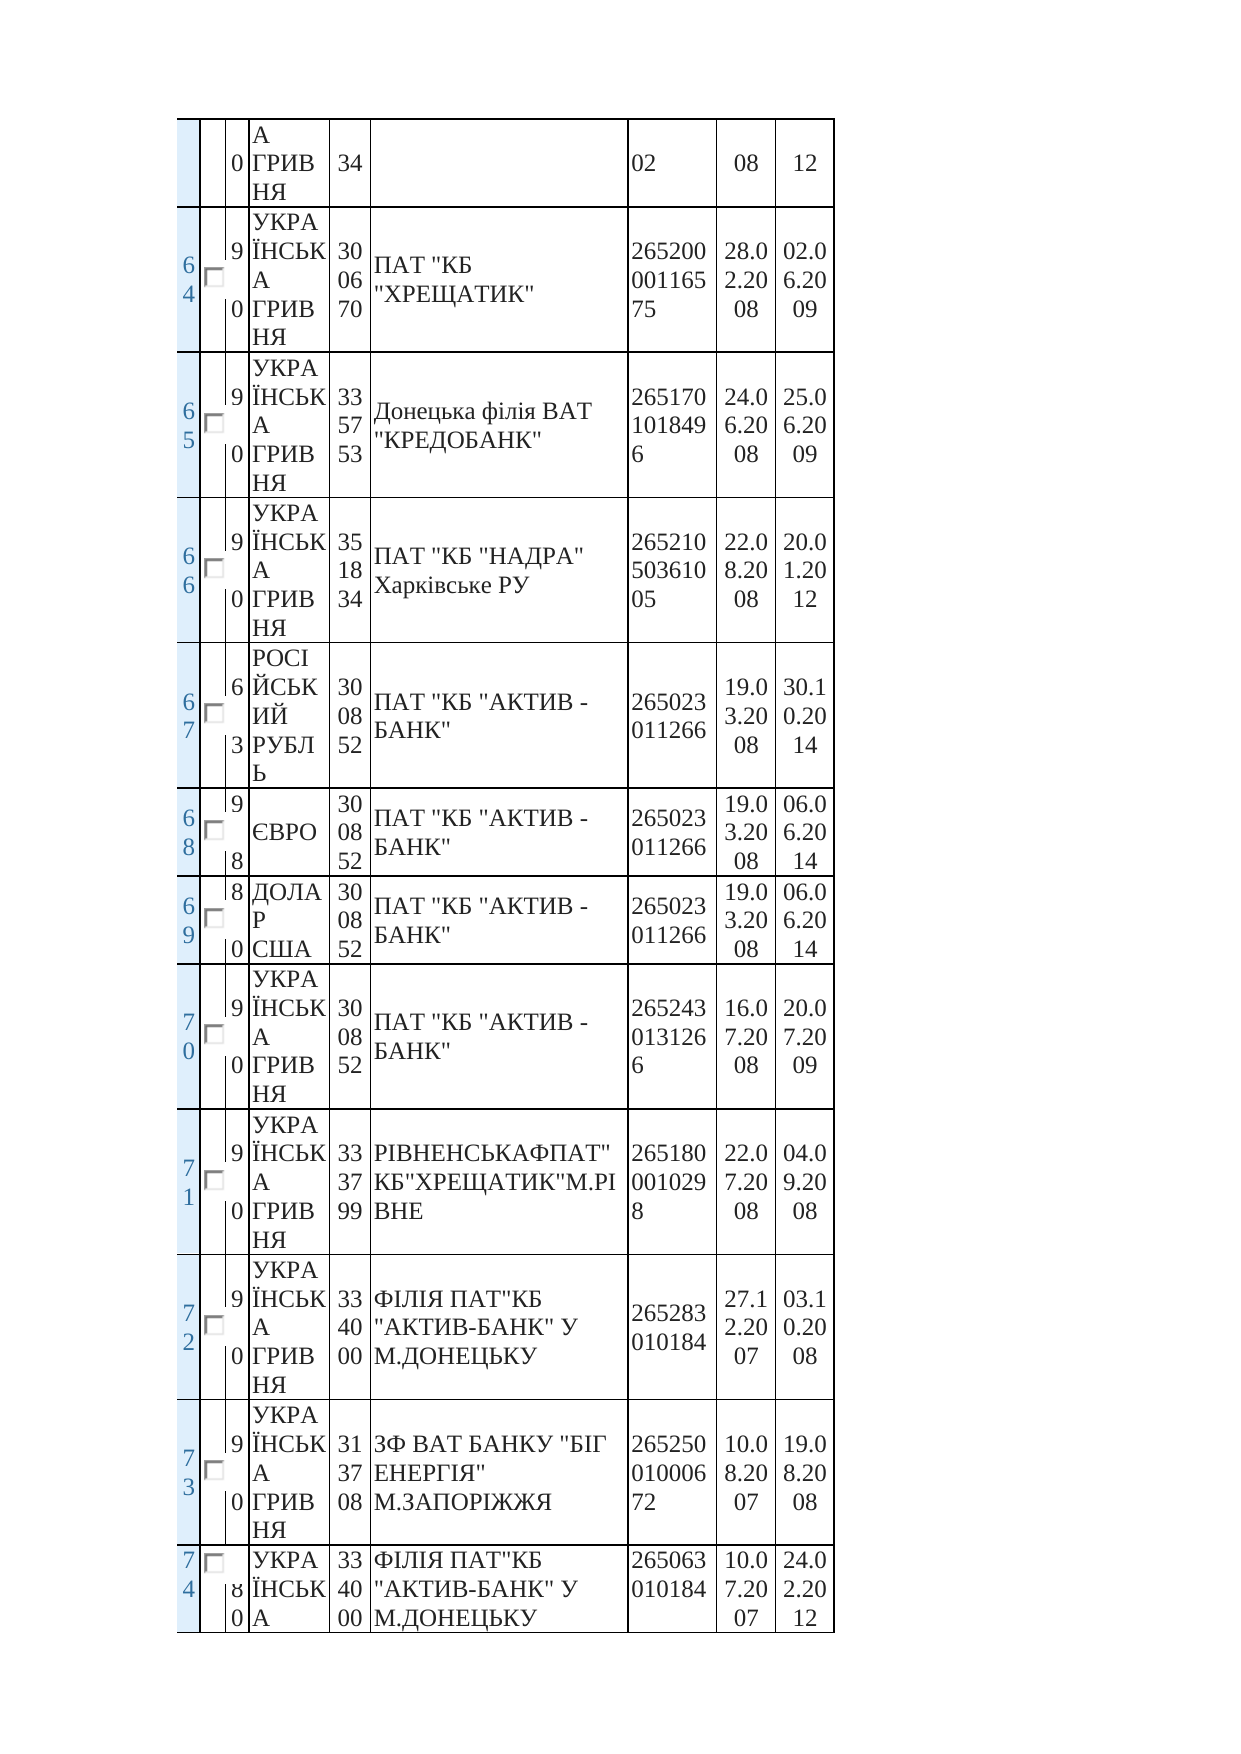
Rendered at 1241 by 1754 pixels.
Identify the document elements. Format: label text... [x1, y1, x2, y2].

table_cell 65 [177, 353, 199, 497]
table_cell 840 [226, 877, 248, 963]
table_cell 19.03.2008 [717, 877, 775, 963]
table_cell ЗФ ВАТ БАНКУ "БІГ ЕНЕРГІЯ" М.ЗАПОРІЖЖЯ [371, 1400, 627, 1544]
table_cell РОСIЙСЬКИЙ РУБЛЬ [250, 643, 329, 787]
table_cell 980 [226, 1255, 248, 1399]
table_cell 2652430131266 [629, 965, 716, 1108]
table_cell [371, 1546, 627, 1632]
table_cell ПАТ "КБ "НАДРА" Харкiвське РУ [371, 498, 627, 642]
table_cell ДОЛАР США [250, 877, 329, 963]
table_cell 19.03.2008 [717, 643, 775, 787]
table_cell 22.07.2008 [717, 1110, 775, 1253]
table_cell ФIЛIЯ ПАТ"КБ "АКТИВ-БАНК" У М.ДОНЕЦЬКУ [371, 1255, 627, 1399]
table_cell 24.02.2012 [776, 1546, 833, 1632]
table_cell [201, 1110, 225, 1253]
table_cell 04.09.2008 [776, 1110, 833, 1253]
table_cell УКРАЇНСЬКА ГРИВНЯ [250, 1400, 329, 1544]
table_cell 27.12.2007 [717, 1255, 775, 1399]
table_cell 73 [177, 1400, 199, 1544]
table_cell УКРАЇНСЬКА ГРИВНЯ [250, 1110, 329, 1253]
table_cell 300852 [330, 877, 370, 963]
table_cell 26520000116575 [629, 208, 716, 351]
table_cell [201, 1546, 225, 1632]
table_cell [201, 877, 225, 963]
table_cell 265023011266 [629, 877, 716, 963]
table_cell 980 [226, 1400, 248, 1544]
table_cell 64 [177, 208, 199, 351]
table_cell [201, 965, 225, 1108]
table_cell 71 [177, 1110, 199, 1253]
table_cell 69 [177, 877, 199, 963]
table_cell ПАТ "КБ "АКТИВ - БАНК" [371, 789, 627, 875]
table_cell 300670 [330, 208, 370, 351]
table_cell 334000 [330, 1255, 370, 1399]
table_cell Донецька філія ВАТ "КРЕДОБАНК" [371, 353, 627, 497]
table_cell 66 [177, 498, 199, 642]
table_cell 72 [177, 1255, 199, 1399]
table_cell 335753 [330, 353, 370, 497]
table_cell 74 [177, 1546, 199, 1632]
table_cell 333799 [330, 1110, 370, 1253]
table_cell 22.08.2008 [717, 498, 775, 642]
table_cell ЄВРО [250, 789, 329, 875]
table_cell УКРАЇНСЬКА ГРИВНЯ [250, 1546, 329, 1632]
table_cell 265023011266 [629, 789, 716, 875]
table_cell 06.06.2014 [776, 877, 833, 963]
table_cell 300852 [330, 643, 370, 787]
table_cell 300852 [330, 789, 370, 875]
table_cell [371, 120, 627, 206]
table_cell ПАТ "КБ "АКТИВ - БАНК" [371, 965, 627, 1108]
table_cell 2651701018496 [629, 353, 716, 497]
table_cell 19.08.2008 [776, 1400, 833, 1544]
table_cell 980 [226, 965, 248, 1108]
table_cell ПАТ "КБ "ХРЕЩАТИК" [371, 208, 627, 351]
table_cell [201, 643, 225, 787]
table_cell 351834 [330, 120, 370, 206]
table_cell [201, 1400, 225, 1544]
table_cell 643 [226, 643, 248, 787]
table_cell 11.08.2008 [717, 120, 775, 206]
table_cell 02.06.2009 [776, 208, 833, 351]
table_cell УКРАЇНСЬКА ГРИВНЯ [250, 353, 329, 497]
table_cell 980 [226, 1546, 248, 1632]
table_cell 24.06.2008 [717, 353, 775, 497]
table_cell РIВНЕНСЬКАФПАТ"КБ"ХРЕЩАТИК"М.РIВНЕ [371, 1110, 627, 1253]
table_cell [201, 1255, 225, 1399]
table_cell УКРАЇНСЬКА ГРИВНЯ [250, 965, 329, 1108]
table_cell 980 [226, 208, 248, 351]
table_cell 26525001000672 [629, 1400, 716, 1544]
table_cell 980 [226, 1110, 248, 1253]
table_cell 67 [177, 643, 199, 787]
table_cell 980 [226, 120, 248, 206]
table_cell 351834 [330, 498, 370, 642]
table_cell 978 [226, 789, 248, 875]
table_cell 265283010184 [629, 1255, 716, 1399]
table_cell 06.06.2014 [776, 789, 833, 875]
table_cell УКРАЇНСЬКА ГРИВНЯ [250, 120, 329, 206]
table_cell 25.06.2009 [776, 353, 833, 497]
table_cell 26524050361002 [629, 120, 716, 206]
table_cell 980 [226, 353, 248, 497]
table_cell 20.01.2012 [776, 498, 833, 642]
table_cell 30.10.2014 [776, 643, 833, 787]
table_cell 2651800010298 [629, 1110, 716, 1253]
table_cell [201, 208, 225, 351]
table_cell 265023011266 [629, 643, 716, 787]
table_cell 19.03.2008 [717, 789, 775, 875]
table_cell 20.07.2009 [776, 965, 833, 1108]
table_cell 334000 [330, 1546, 370, 1632]
table_cell 980 [226, 498, 248, 642]
table_cell [201, 120, 225, 206]
table_cell 20.01.2012 [776, 120, 833, 206]
table_cell 28.02.2008 [717, 208, 775, 351]
table_cell УКРАЇНСЬКА ГРИВНЯ [250, 1255, 329, 1399]
table_cell [201, 789, 225, 875]
table_cell 63 [177, 120, 199, 206]
table_cell [201, 353, 225, 497]
table_cell 03.10.2008 [776, 1255, 833, 1399]
table_cell 16.07.2008 [717, 965, 775, 1108]
table_cell 10.08.2007 [717, 1400, 775, 1544]
table_cell ПАТ "КБ "АКТИВ - БАНК" [371, 877, 627, 963]
table_cell [201, 498, 225, 642]
table_cell 68 [177, 789, 199, 875]
table_cell УКРАЇНСЬКА ГРИВНЯ [250, 208, 329, 351]
table_cell 26521050361005 [629, 498, 716, 642]
table_cell 70 [177, 965, 199, 1108]
table_cell УКРАЇНСЬКА ГРИВНЯ [250, 498, 329, 642]
table_cell 300852 [330, 965, 370, 1108]
table_cell 265063010184 [629, 1546, 716, 1632]
table_cell 313708 [330, 1400, 370, 1544]
table_cell ПАТ "КБ "АКТИВ - БАНК" [371, 643, 627, 787]
table_cell 10.07.2007 [717, 1546, 775, 1632]
